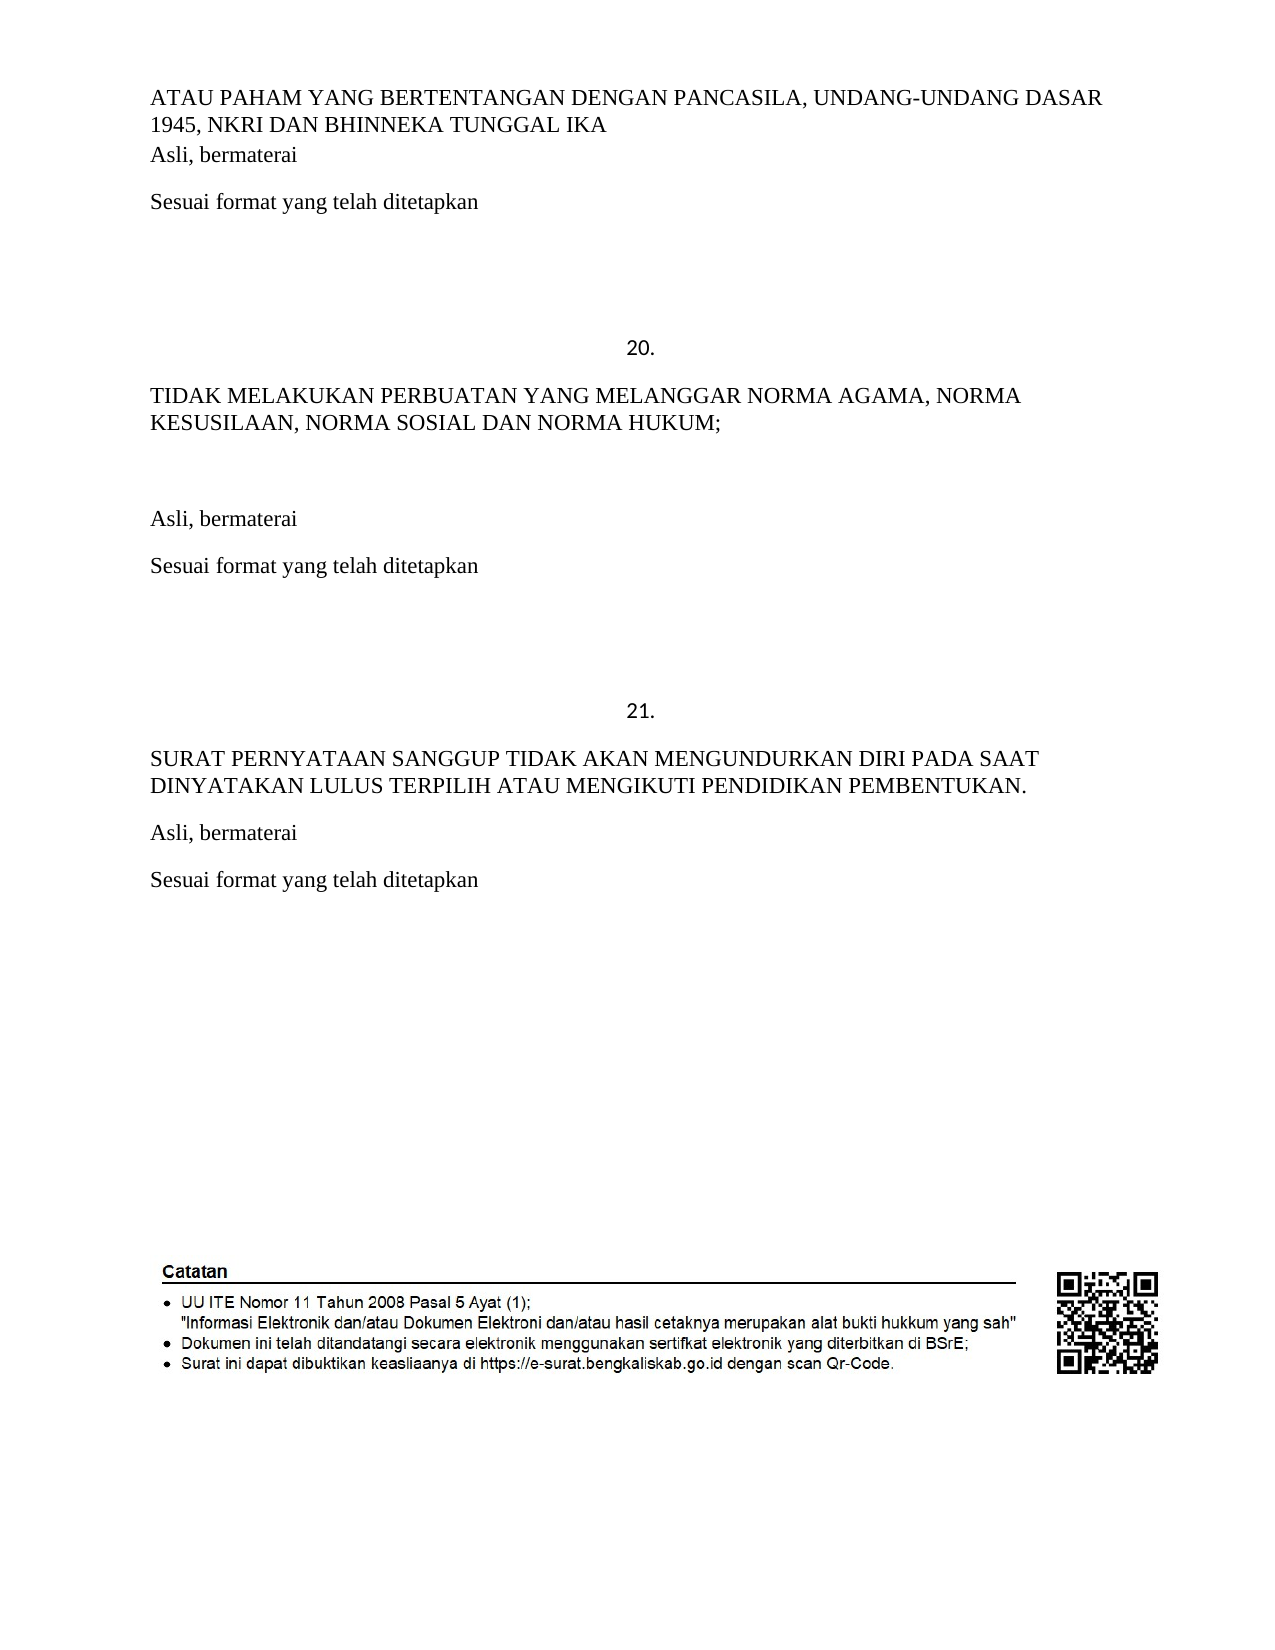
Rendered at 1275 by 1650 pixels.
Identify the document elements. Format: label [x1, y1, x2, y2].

picture [150, 1255, 1174, 1389]
